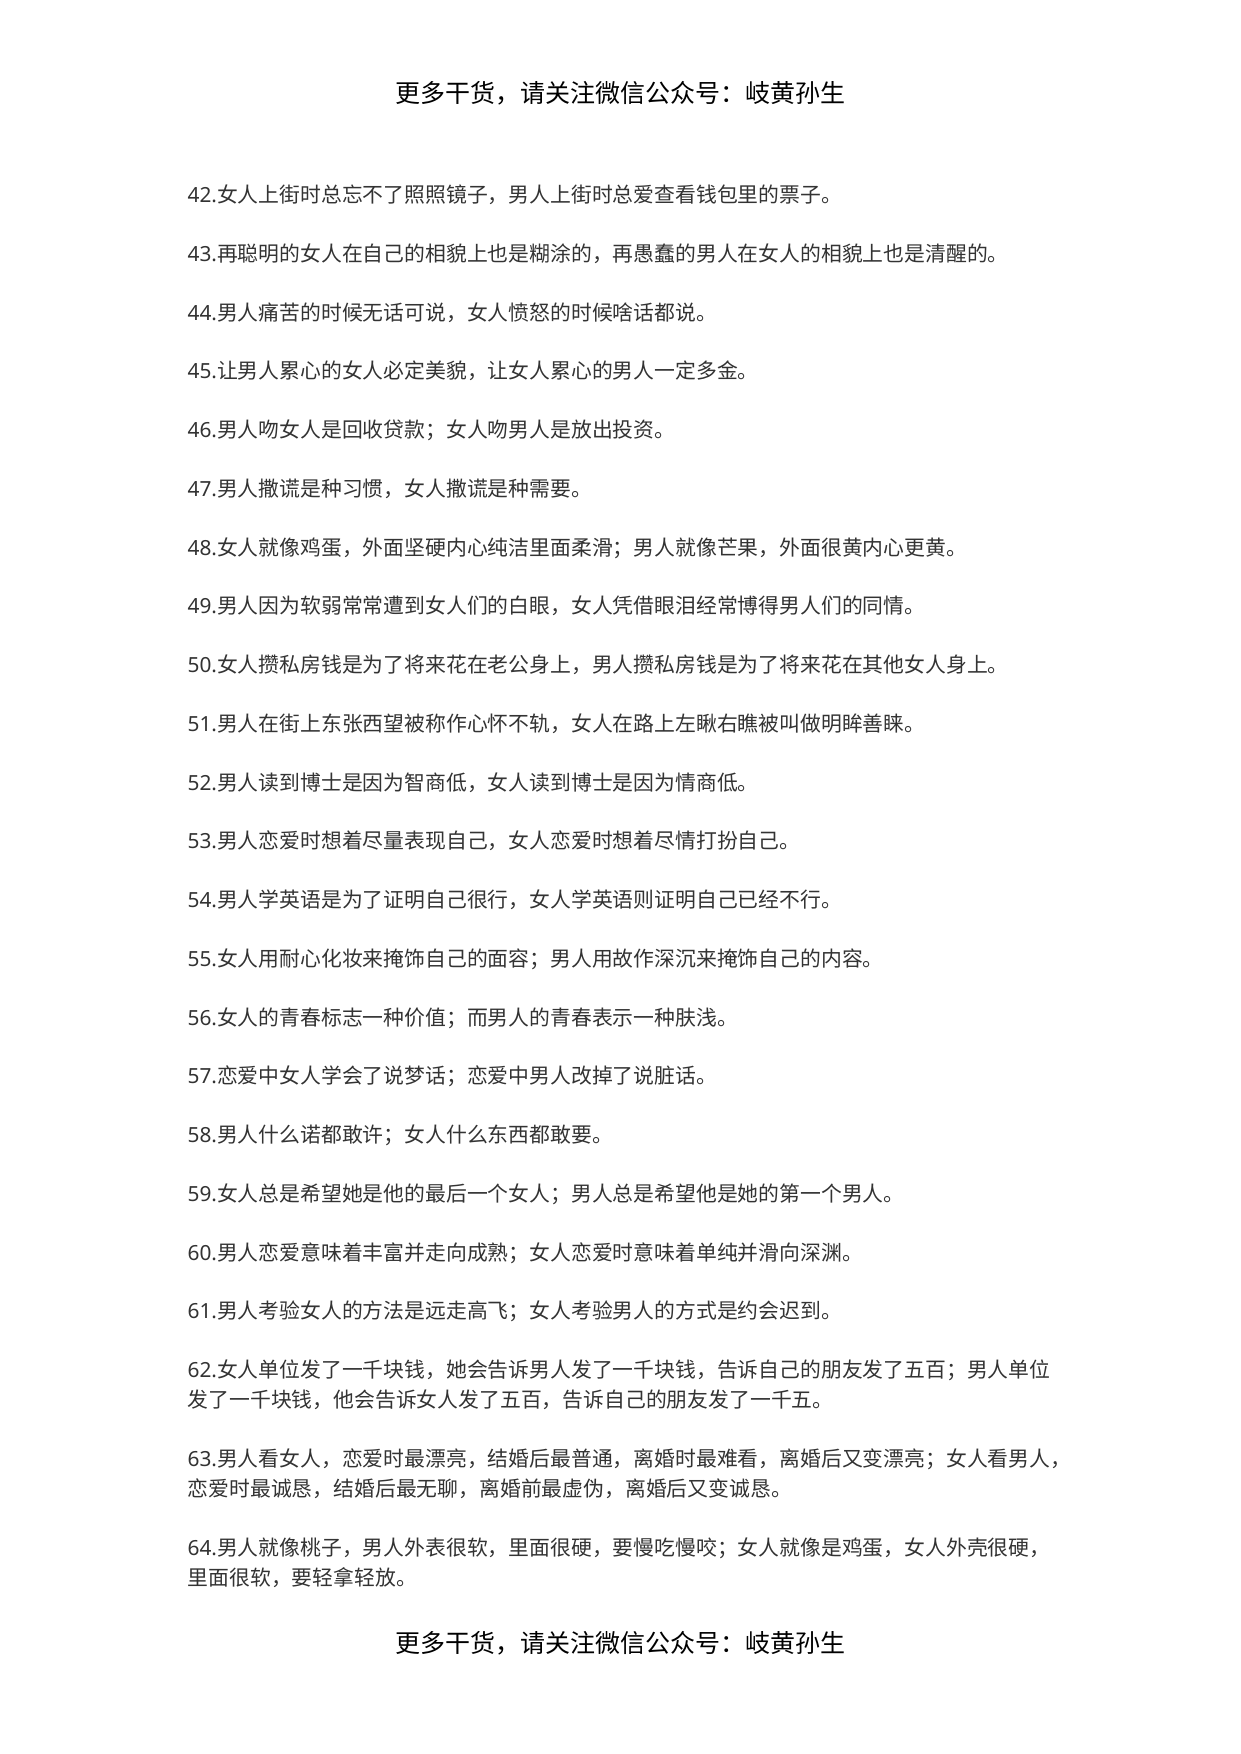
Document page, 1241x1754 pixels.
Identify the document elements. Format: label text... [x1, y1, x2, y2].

text 53.男人恋爱时想着尽量表现自己，女人恋爱时想着尽情打扮自己。 [187, 825, 1053, 855]
text 45.让男人累心的女人必定美貌，让女人累心的男人一定多金。 [187, 355, 1053, 385]
text 58.男人什么诺都敢许；女人什么东西都敢要。 [187, 1118, 1053, 1149]
text 48.女人就像鸡蛋，外面坚硬内心纯洁里面柔滑；男人就像芒果，外面很黄内心更黄。 [187, 531, 1053, 561]
text 51.男人在街上东张西望被称作心怀不轨，女人在路上左瞅右瞧被叫做明眸善睐。 [187, 707, 1053, 737]
text 42.女人上街时总忘不了照照镜子，男人上街时总爱查看钱包里的票子。 [187, 178, 1053, 209]
text 54.男人学英语是为了证明自己很行，女人学英语则证明自己已经不行。 [187, 883, 1053, 914]
text 59.女人总是希望她是他的最后一个女人；男人总是希望他是她的第一个男人。 [187, 1177, 1053, 1207]
text 57.恋爱中女人学会了说梦话；恋爱中男人改掉了说脏话。 [187, 1060, 1053, 1090]
text 56.女人的青春标志一种价值；而男人的青春表示一种肤浅。 [187, 1001, 1053, 1031]
text 55.女人用耐心化妆来掩饰自己的面容；男人用故作深沉来掩饰自己的内容。 [187, 942, 1053, 972]
text 64.男人就像桃子，男人外表很软，里面很硬，要慢吃慢咬；女人就像是鸡蛋，女人外壳很硬，里面很软，要轻拿轻放。 [187, 1531, 1053, 1592]
text 49.男人因为软弱常常遭到女人们的白眼，女人凭借眼泪经常博得男人们的同情。 [187, 590, 1053, 620]
text 47.男人撒谎是种习惯，女人撒谎是种需要。 [187, 472, 1053, 502]
text 60.男人恋爱意味着丰富并走向成熟；女人恋爱时意味着单纯并滑向深渊。 [187, 1236, 1053, 1266]
text 63.男人看女人，恋爱时最漂亮，结婚后最普通，离婚时最难看，离婚后又变漂亮；女人看男人，恋爱时最诚恳，结婚后最无聊，离婚前最虚伪，离婚后又变诚恳。 [187, 1442, 1053, 1503]
text 43.再聪明的女人在自己的相貌上也是糊涂的，再愚蠢的男人在女人的相貌上也是清醒的。 [187, 237, 1053, 267]
text 46.男人吻女人是回收贷款；女人吻男人是放出投资。 [187, 413, 1053, 444]
text 62.女人单位发了一千块钱，她会告诉男人发了一千块钱，告诉自己的朋友发了五百；男人单位发了一千块钱，他会告诉女人发了五百，告诉自己的朋友发了一千五。 [187, 1353, 1053, 1414]
text 50.女人攒私房钱是为了将来花在老公身上，男人攒私房钱是为了将来花在其他女人身上。 [187, 648, 1053, 679]
text 52.男人读到博士是因为智商低，女人读到博士是因为情商低。 [187, 766, 1053, 796]
text 61.男人考验女人的方法是远走高飞；女人考验男人的方式是约会迟到。 [187, 1295, 1053, 1325]
text 44.男人痛苦的时候无话可说，女人愤怒的时候啥话都说。 [187, 296, 1053, 326]
